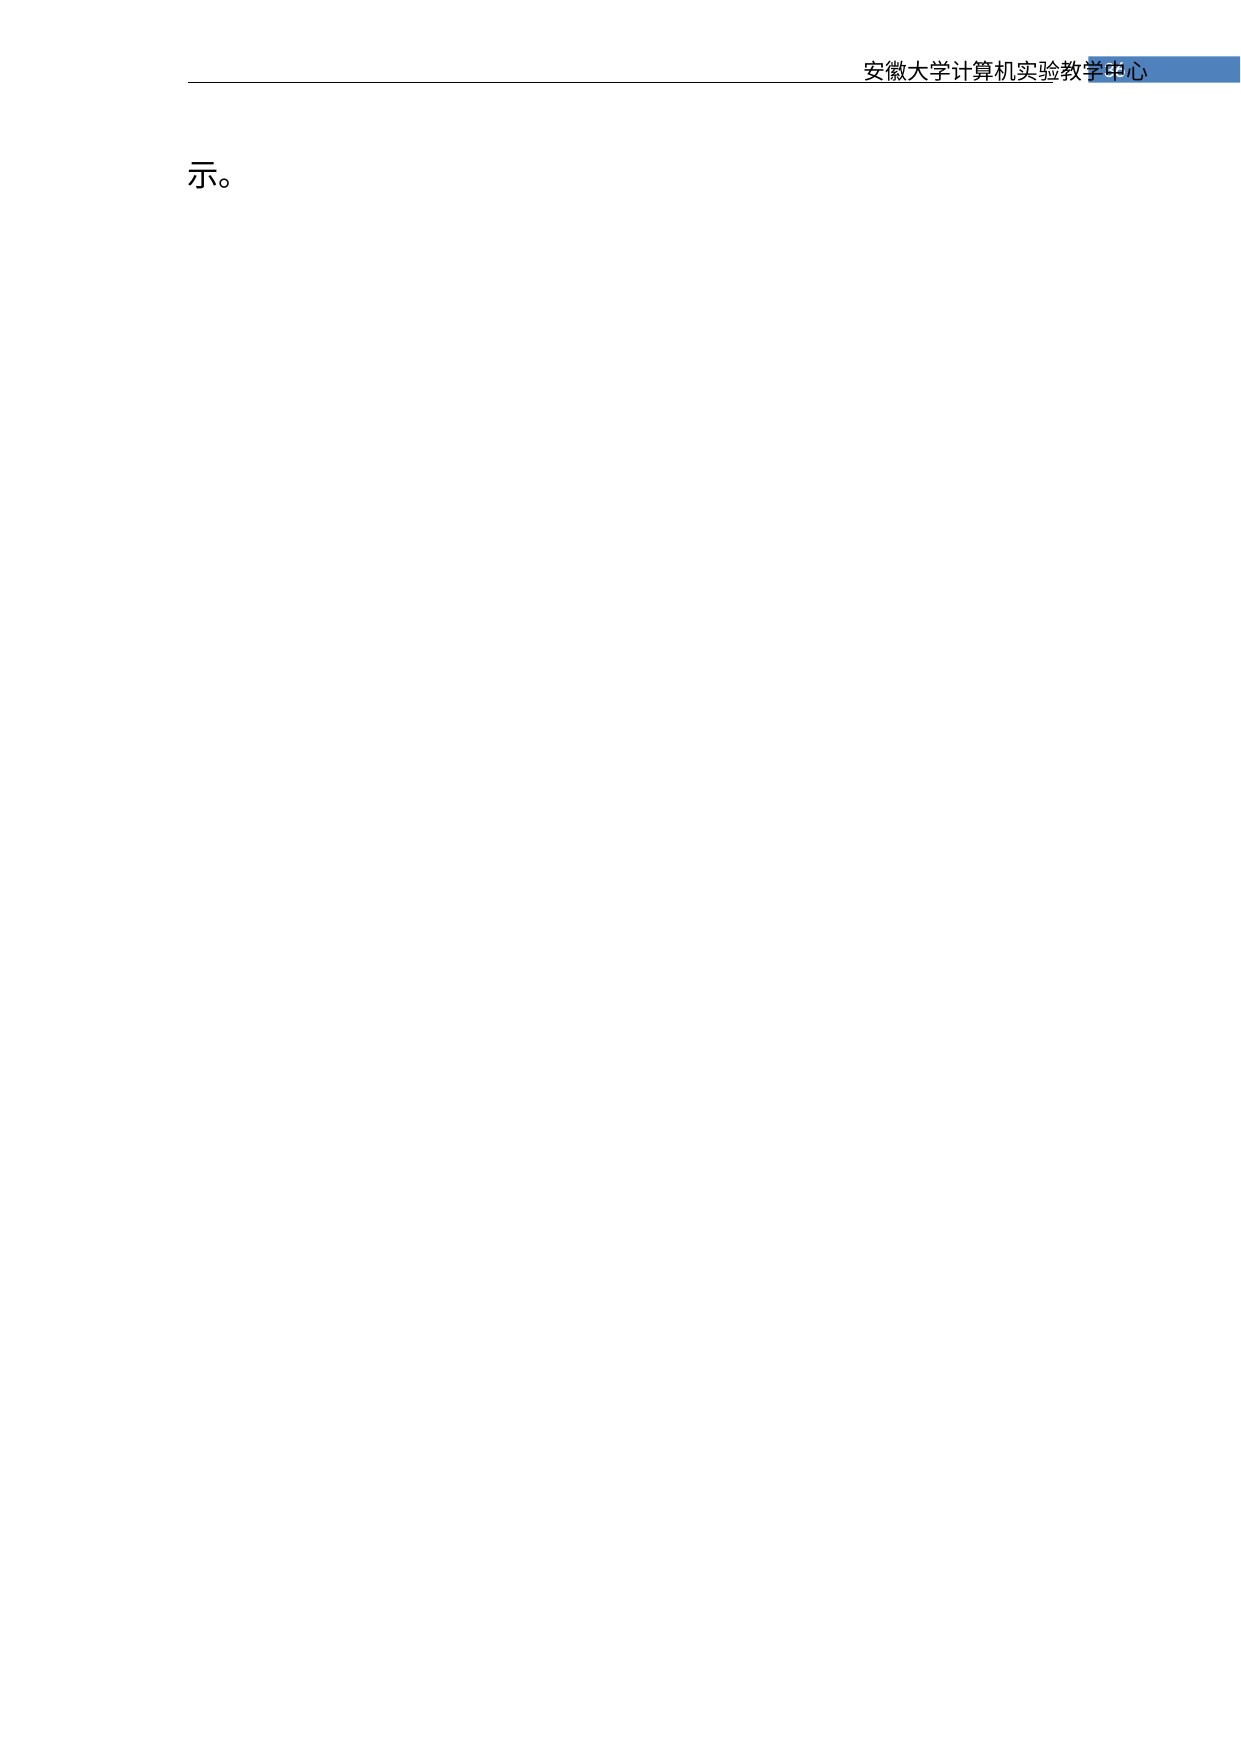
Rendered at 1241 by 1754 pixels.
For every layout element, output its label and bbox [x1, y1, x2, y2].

list [187, 140, 1053, 205]
